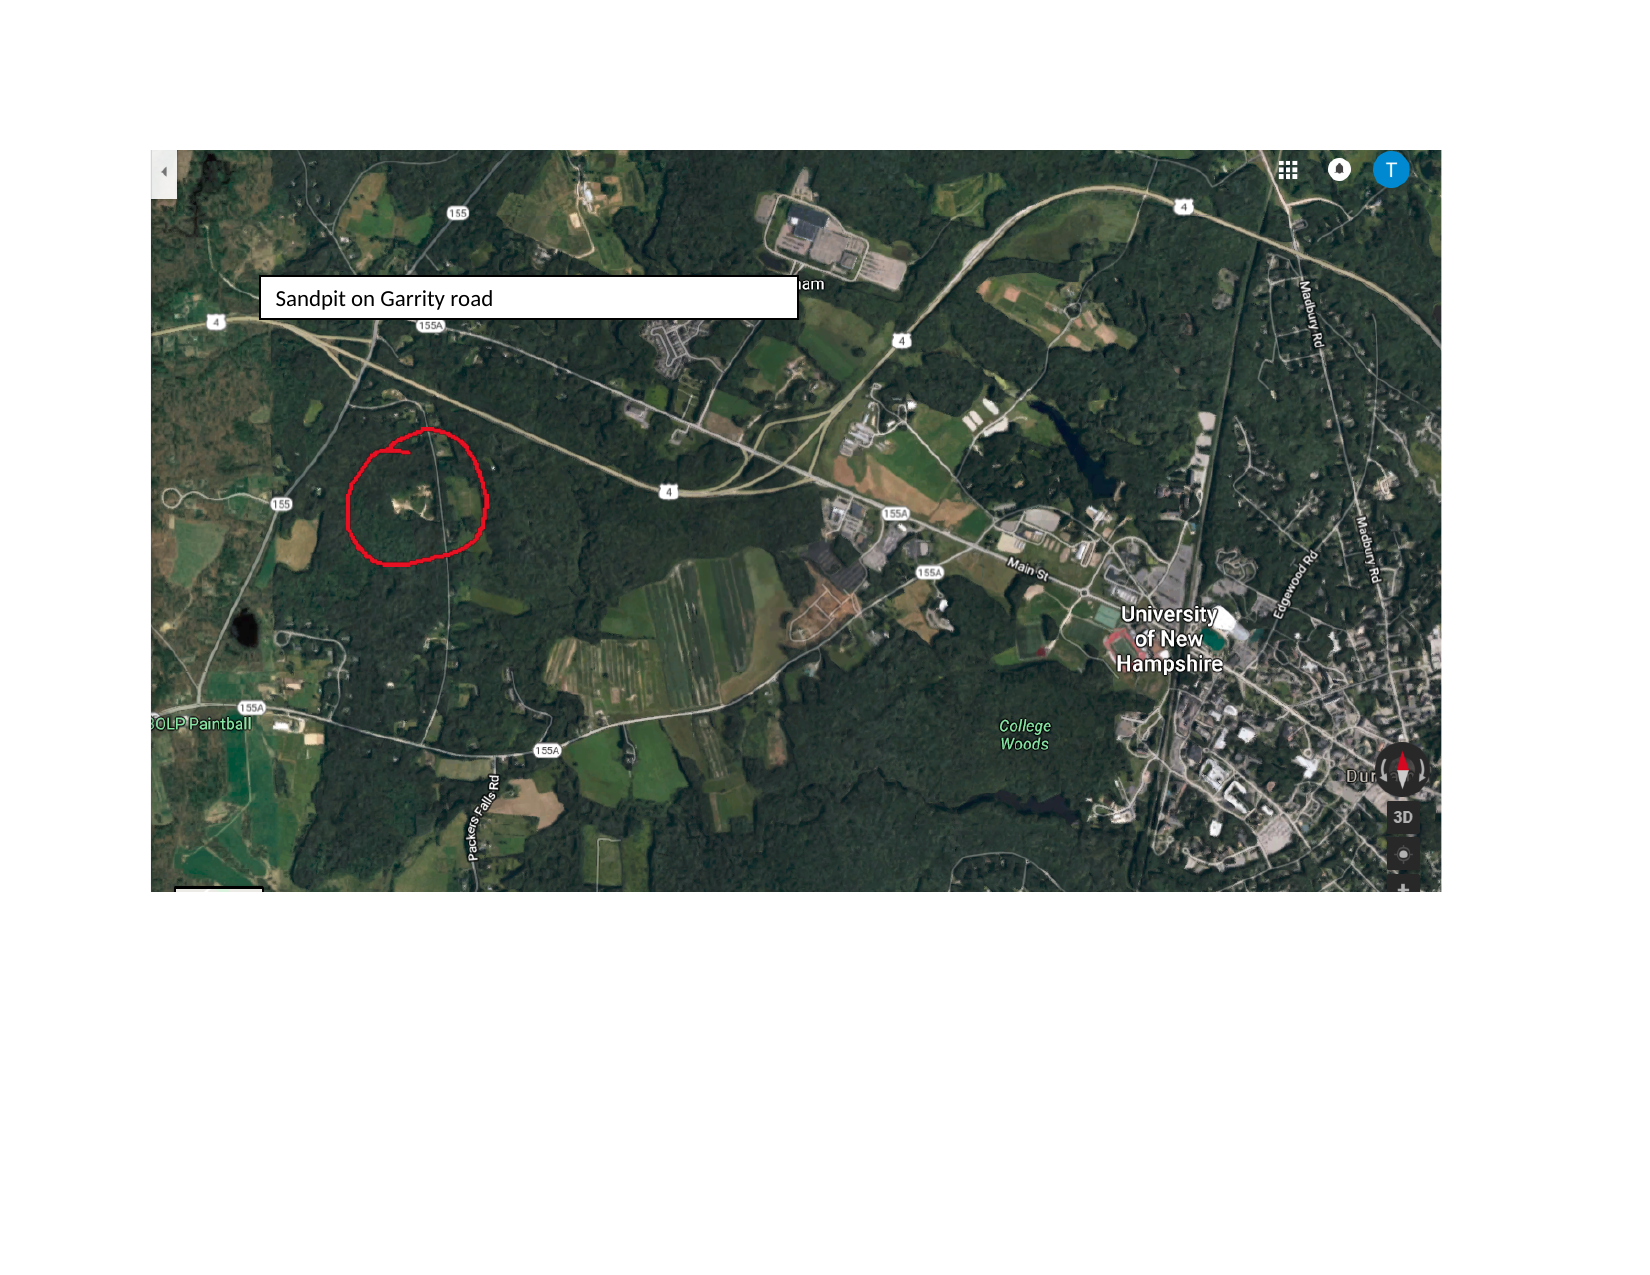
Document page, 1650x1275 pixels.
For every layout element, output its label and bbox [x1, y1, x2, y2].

picture [1387, 163, 1396, 176]
picture [150, 150, 1442, 892]
